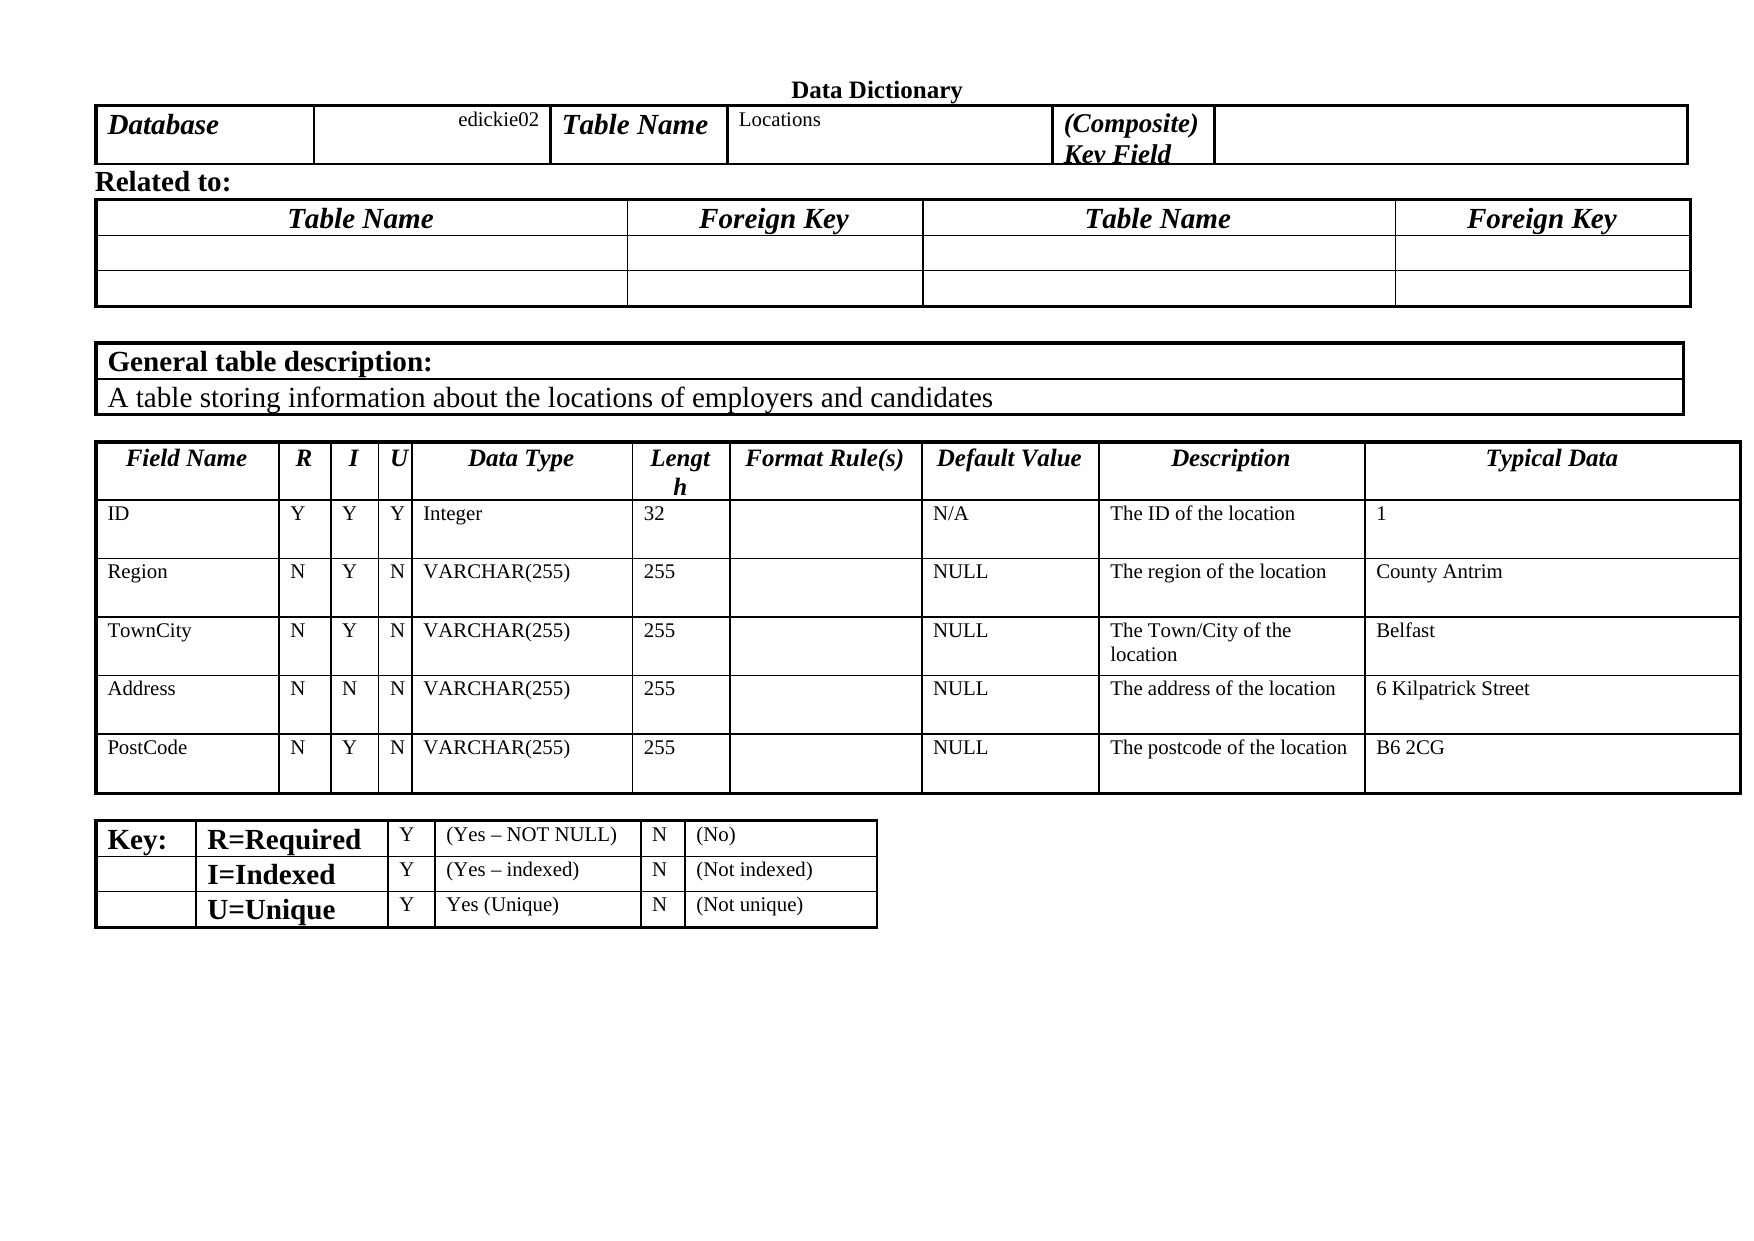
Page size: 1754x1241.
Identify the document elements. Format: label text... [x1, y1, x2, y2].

table_cell ID [98, 501, 278, 557]
table_header [1216, 107, 1686, 163]
table_header Locations [729, 107, 1051, 163]
table_cell N [379, 559, 411, 616]
table_cell Y [280, 501, 330, 557]
table_cell N [332, 676, 378, 733]
table_cell [1396, 236, 1689, 270]
table_header Typical Data [1366, 444, 1739, 499]
table_cell The Town/City of the location [1100, 618, 1364, 674]
table_cell Y [332, 735, 378, 792]
table_header R=Required [197, 822, 387, 856]
table_header Foreign Key [628, 201, 922, 234]
table_cell N [642, 857, 684, 891]
table_cell [731, 676, 921, 733]
table_header (Composite)Key Field [1054, 107, 1213, 163]
table_cell [628, 236, 922, 270]
table_cell VARCHAR(255) [413, 676, 632, 733]
table_cell [628, 271, 922, 305]
table_cell [924, 236, 1395, 270]
table_cell (Not indexed) [686, 857, 876, 891]
table_cell Y [332, 501, 378, 557]
table_cell 1 [1366, 501, 1739, 557]
table_cell [731, 501, 921, 557]
table_cell Address [98, 676, 278, 733]
table_cell [924, 271, 1395, 305]
table_cell N [280, 735, 330, 792]
table_header edickie02 [315, 107, 549, 163]
table_header (Yes – NOT NULL) [436, 822, 640, 856]
table_cell 6 Kilpatrick Street [1366, 676, 1739, 733]
table_header R [280, 444, 330, 499]
table_cell Belfast [1366, 618, 1739, 674]
table_header Table Name [98, 201, 627, 234]
table_cell I=Indexed [197, 857, 387, 891]
table_cell A table storing information about the locations of employers and candidates [98, 380, 1682, 413]
table_header Foreign Key [1396, 201, 1689, 234]
table_cell Y [379, 501, 411, 557]
table_cell Region [98, 559, 278, 616]
table_header I [332, 444, 378, 499]
table_header Table Name [552, 107, 726, 163]
table_header General table description: [98, 345, 1682, 378]
table_cell 255 [633, 735, 729, 792]
table_header Database [98, 107, 313, 163]
table_cell [98, 271, 627, 305]
table_header Default Value [923, 444, 1098, 499]
table_cell [731, 618, 921, 674]
table_header Y [389, 822, 434, 856]
table_header Length [633, 444, 729, 499]
table_cell N [280, 676, 330, 733]
table_header Format Rule(s) [731, 444, 921, 499]
table_header (No) [686, 822, 876, 856]
table_cell B6 2CG [1366, 735, 1739, 792]
table_cell County Antrim [1366, 559, 1739, 616]
table_cell VARCHAR(255) [413, 618, 632, 674]
table_cell NULL [923, 618, 1098, 674]
table_cell N [379, 735, 411, 792]
table_header N [642, 822, 684, 856]
table_cell 255 [633, 559, 729, 616]
table_cell Integer [413, 501, 632, 557]
table_header Data Type [413, 444, 632, 499]
table_cell Y [389, 857, 434, 891]
table_cell NULL [923, 559, 1098, 616]
table_cell 255 [633, 676, 729, 733]
table_cell [731, 559, 921, 616]
table_cell N [379, 618, 411, 674]
table_header Key: [98, 822, 195, 856]
table_cell [98, 236, 627, 270]
table_cell U=Unique [197, 892, 387, 926]
table_cell N [642, 892, 684, 926]
table_cell VARCHAR(255) [413, 559, 632, 616]
table_cell [731, 735, 921, 792]
table_cell NULL [923, 676, 1098, 733]
table_header U [379, 444, 411, 499]
table_cell NULL [923, 735, 1098, 792]
table_cell Yes (Unique) [436, 892, 640, 926]
table_cell (Yes – indexed) [436, 857, 640, 891]
table_cell N [280, 618, 330, 674]
table_cell Y [389, 892, 434, 926]
table_cell Y [332, 618, 378, 674]
table_cell 255 [633, 618, 729, 674]
table_cell The address of the location [1100, 676, 1364, 733]
table_header Table Name [924, 201, 1395, 234]
table_cell N [379, 676, 411, 733]
table_cell TownCity [98, 618, 278, 674]
table_cell N/A [923, 501, 1098, 557]
table_cell (Not unique) [686, 892, 876, 926]
table_cell The region of the location [1100, 559, 1364, 616]
table_cell Y [332, 559, 378, 616]
table_header Description [1100, 444, 1364, 499]
table_cell The postcode of the location [1100, 735, 1364, 792]
table_cell [1396, 271, 1689, 305]
table_cell 32 [633, 501, 729, 557]
text Related to: [94, 165, 1659, 198]
table_cell [98, 857, 195, 891]
table_cell The ID of the location [1100, 501, 1364, 557]
table_header Field Name [98, 444, 278, 499]
table_cell N [280, 559, 330, 616]
table_cell VARCHAR(255) [413, 735, 632, 792]
table_cell PostCode [98, 735, 278, 792]
table_cell [98, 892, 195, 926]
